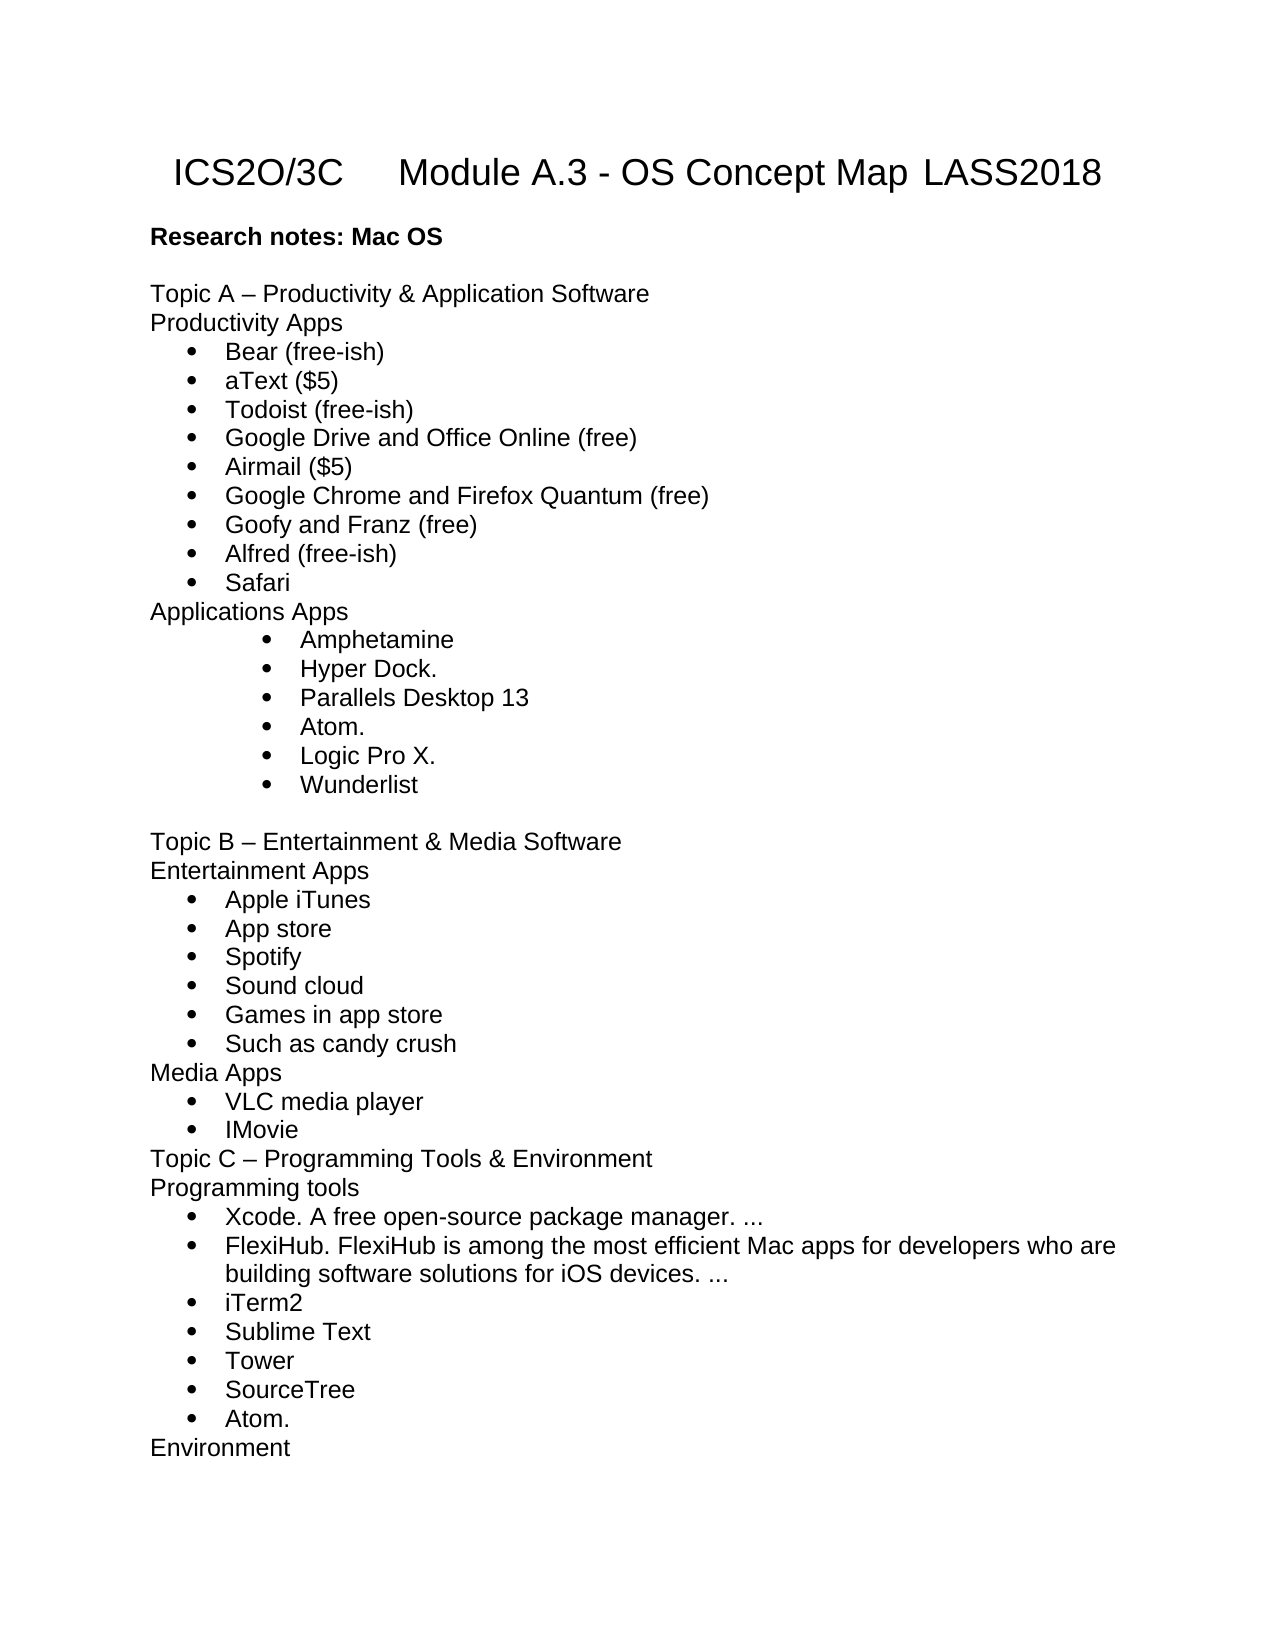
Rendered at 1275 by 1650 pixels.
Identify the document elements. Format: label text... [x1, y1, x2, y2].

list Atom. [262, 712, 1125, 741]
list Games in app store [187, 1000, 1125, 1029]
list Bear (free-ish) [187, 337, 1125, 366]
text Applications Apps [150, 597, 1125, 625]
list Amphetamine [262, 625, 1125, 654]
list VLC media player [187, 1087, 1125, 1115]
list Apple iTunes [187, 885, 1125, 913]
list Logic Pro X. [262, 741, 1125, 769]
text Environment [150, 1432, 1125, 1461]
list FlexiHub. FlexiHub is among the most efficient Mac apps for developers who are building software solutions for iOS devices. ... [187, 1231, 1125, 1288]
list Parallels Desktop 13 [262, 683, 1125, 712]
list aText ($5) [187, 366, 1125, 394]
text ICS2O/3C Module A.3 - OS Concept Map LASS2018 [150, 150, 1125, 193]
list Atom. [187, 1404, 1125, 1432]
list Airmail ($5) [187, 452, 1125, 481]
text Research notes: Mac OS [150, 222, 1125, 251]
list Hyper Dock. [262, 654, 1125, 683]
list Todoist (free-ish) [187, 394, 1125, 423]
text Media Apps [150, 1058, 1125, 1087]
list Google Chrome and Firefox Quantum (free) [187, 481, 1125, 510]
text Productivity Apps [150, 308, 1125, 337]
text Entertainment Apps [150, 856, 1125, 885]
list iTerm2 [187, 1288, 1125, 1317]
list Such as candy crush [187, 1029, 1125, 1058]
list Tower [187, 1346, 1125, 1375]
text Topic A – Productivity & Application Software [150, 279, 1125, 308]
text Topic B – Entertainment & Media Software [150, 827, 1125, 856]
list Spotify [187, 942, 1125, 971]
list Sublime Text [187, 1317, 1125, 1346]
text Programming tools [150, 1173, 1125, 1202]
list Safari [187, 568, 1125, 597]
list App store [187, 913, 1125, 942]
list IMovie [187, 1115, 1125, 1144]
text Topic C – Programming Tools & Environment [150, 1144, 1125, 1173]
list Xcode. A free open-source package manager. ... [187, 1202, 1125, 1231]
list Goofy and Franz (free) [187, 510, 1125, 539]
list SourceTree [187, 1375, 1125, 1404]
list Wunderlist [262, 769, 1125, 798]
list Google Drive and Office Online (free) [187, 423, 1125, 452]
list Alfred (free-ish) [187, 539, 1125, 568]
list Sound cloud [187, 971, 1125, 1000]
